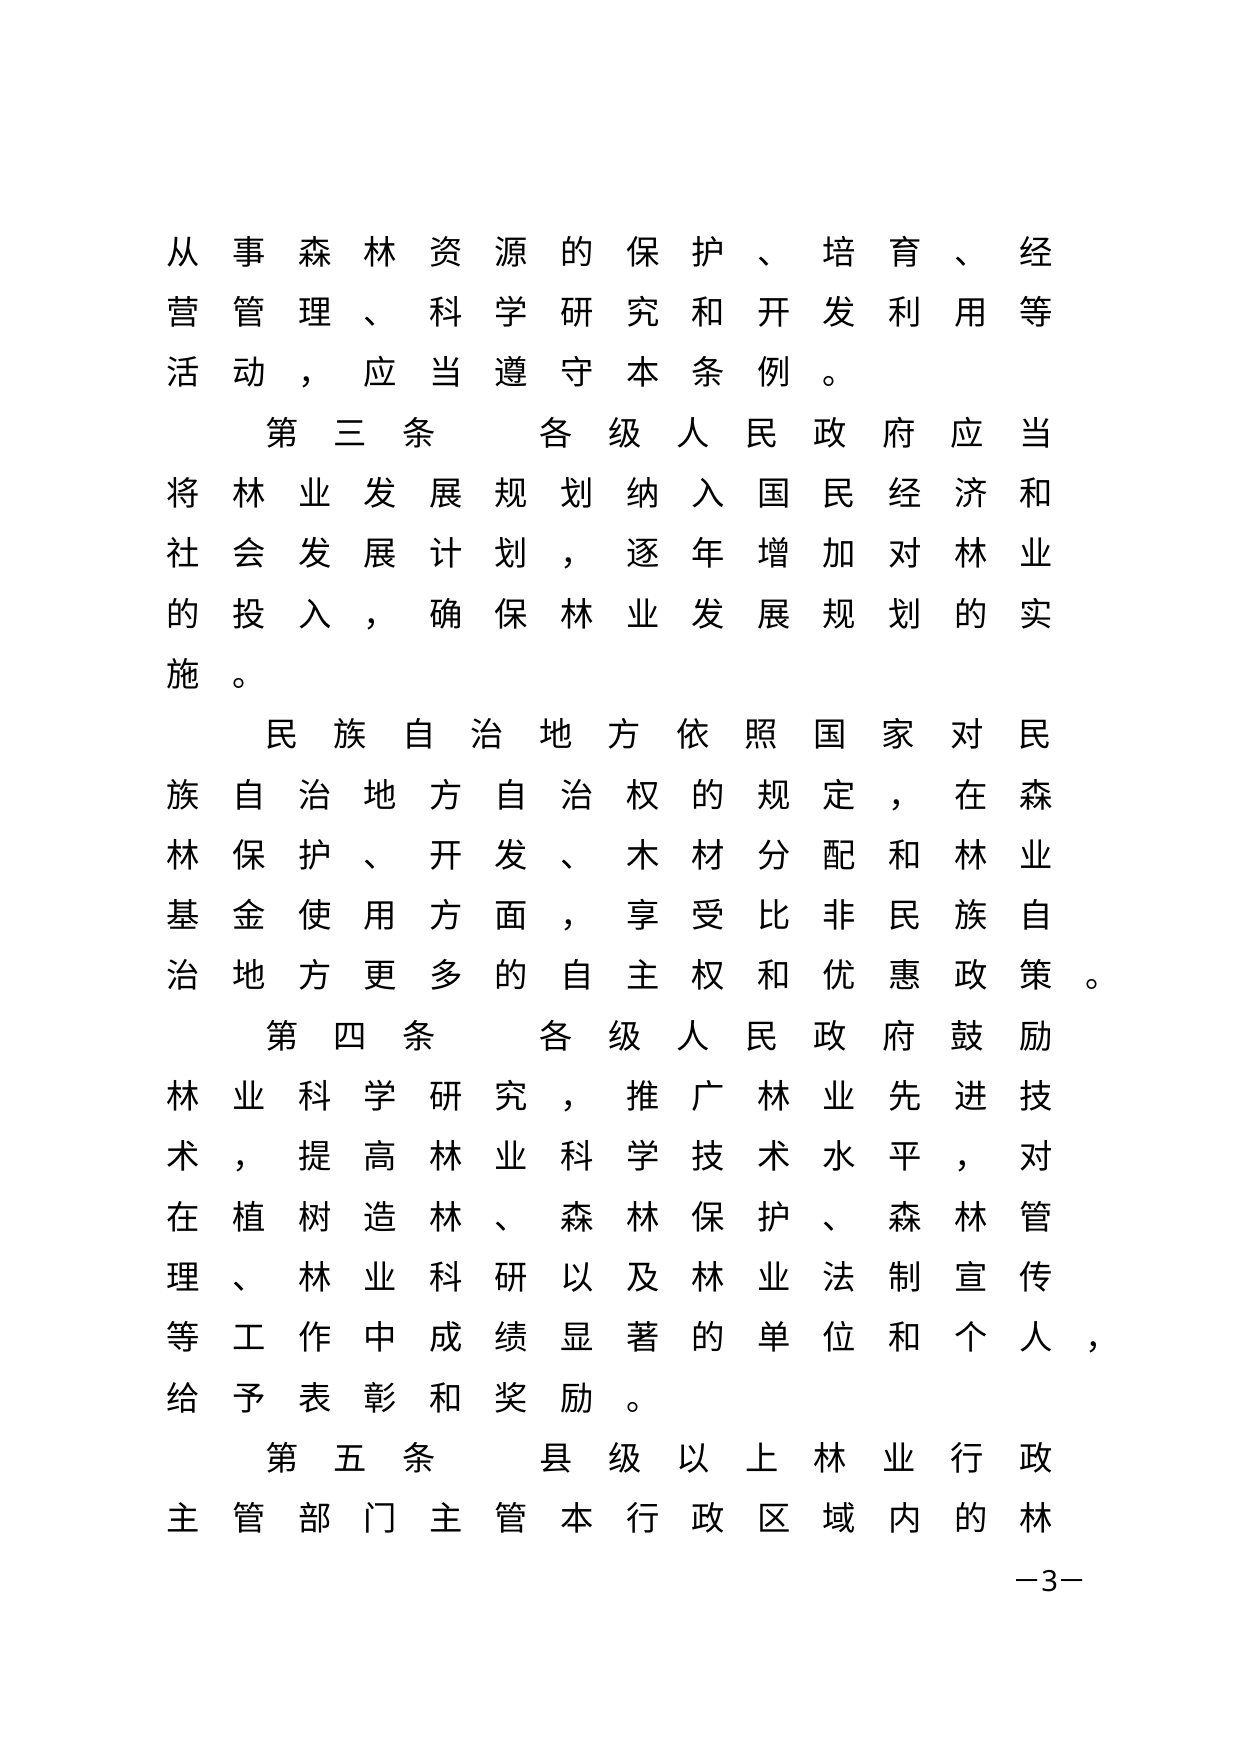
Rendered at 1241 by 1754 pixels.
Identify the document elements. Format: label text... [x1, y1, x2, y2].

text 民族自治地方依照国家对民族自治地方自治权的规定，在森林保护、开发、木材分配和林业基金使用方面，享受比非民族自治地方更多的自主权和优惠政策。 [167, 702, 1085, 1003]
text 第三条 各级人民政府应当将林业发展规划纳入国民经济和社会发展计划，逐年增加对林业的投入，确保林业发展规划的实施。 [167, 400, 1085, 702]
text 第四条 各级人民政府鼓励林业科学研究，推广林业先进技术，提高林业科学技术水平，对在植树造林、森林保护、森林管理、林业科研以及林业法制宣传等工作中成绩显著的单位和个人，给予表彰和奖励。 [167, 1003, 1085, 1426]
text 第二条 在本省行政区域内从事森林资源的保护、培育、经营管理、科学研究和开发利用等活动，应当遵守本条例。 [167, 219, 1085, 400]
text 第五条 县级以上林业行政主管部门主管本行政区域内的林业工作。乡级林业站负责管理本辖区内的林业工作。 [167, 1426, 1085, 1546]
